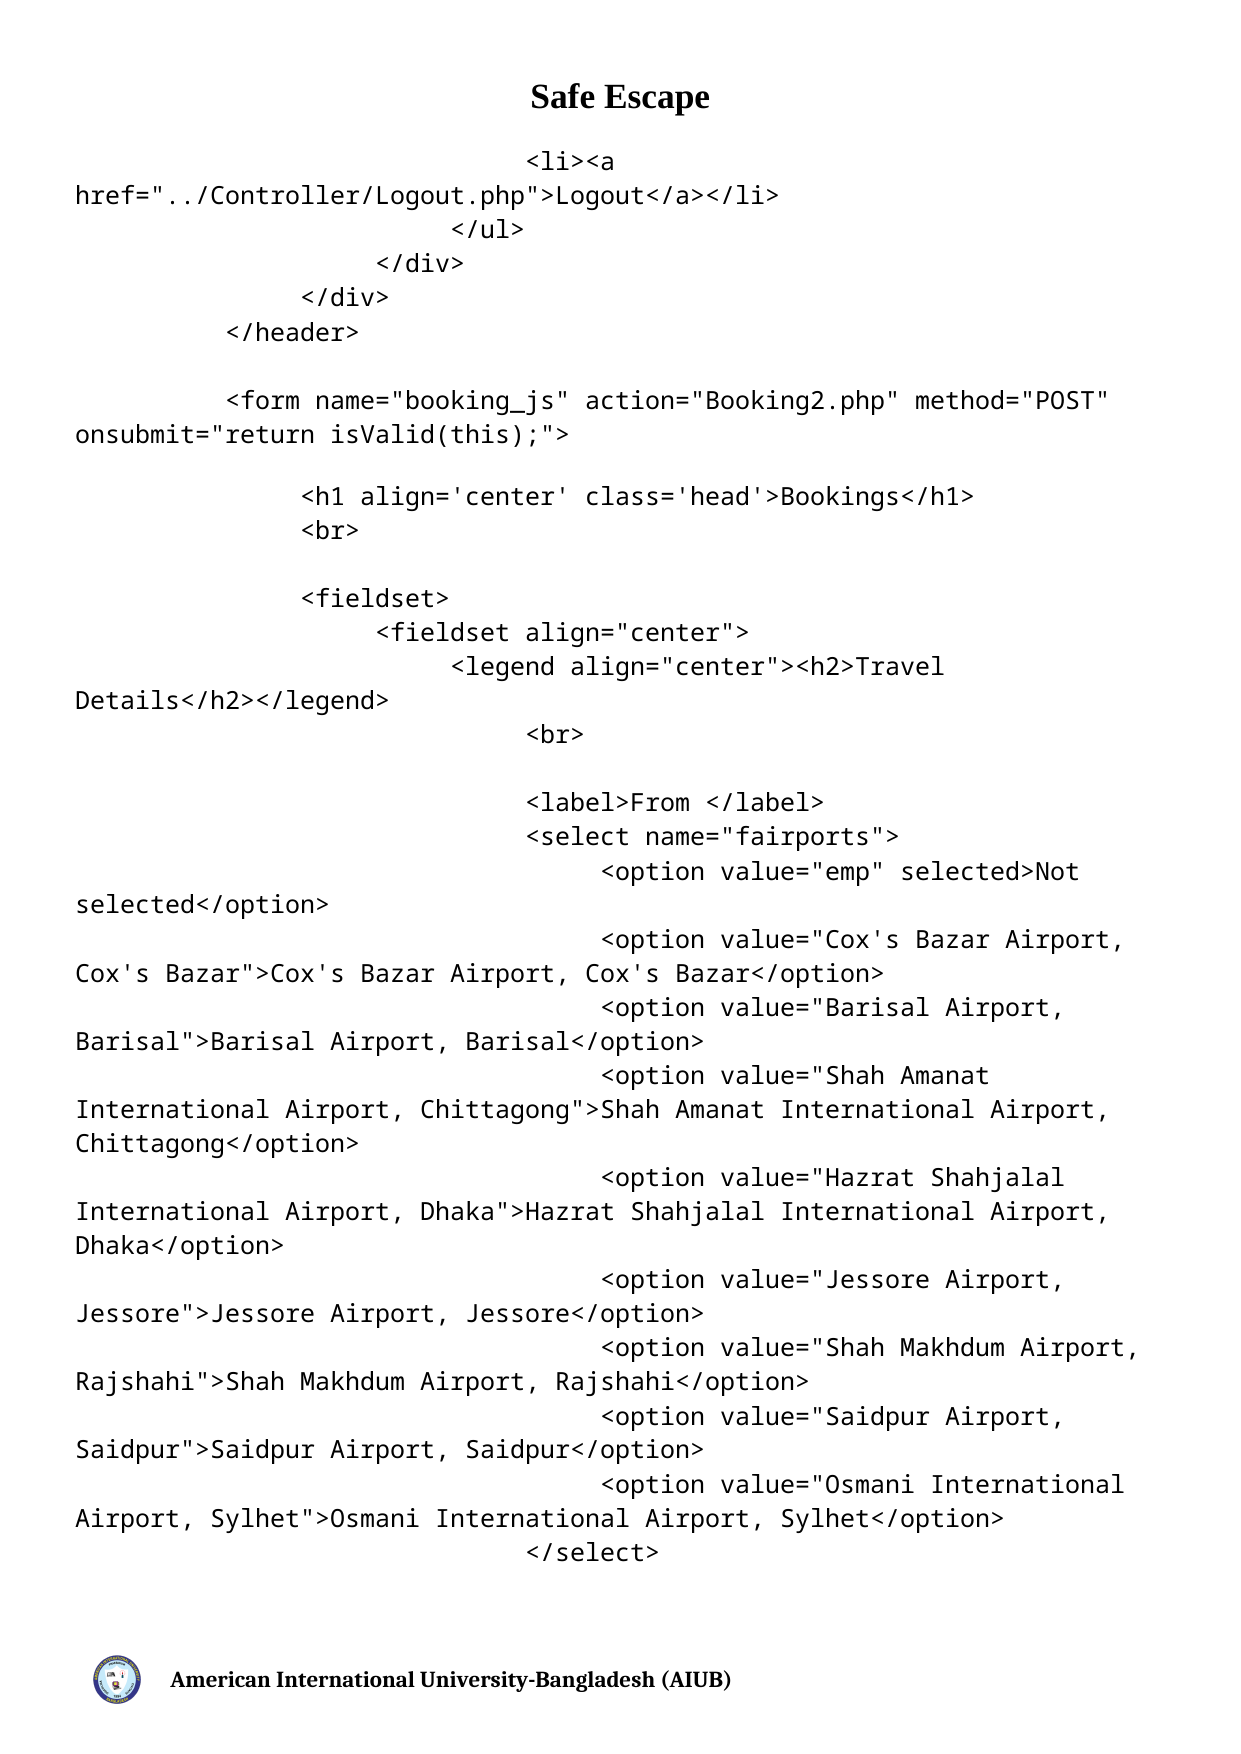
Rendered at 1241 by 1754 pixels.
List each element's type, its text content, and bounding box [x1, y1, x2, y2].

text <option value="Saidpur Airport, Saidpur">Saidpur Airport, Saidpur</option> [75, 1398, 1165, 1466]
text <legend align="center"><h2>Travel Details</h2></legend> [75, 649, 1165, 717]
text </div> [75, 246, 1165, 280]
text <label>From </label> [75, 785, 1165, 819]
text <option value="Jessore Airport, Jessore">Jessore Airport, Jessore</option> [75, 1262, 1165, 1330]
text <option value="Hazrat Shahjalal International Airport, Dhaka">Hazrat Shahjalal International Airport, Dhaka</option> [75, 1160, 1165, 1262]
text <fieldset align="center"> [75, 615, 1165, 649]
text </ul> [75, 212, 1165, 246]
text <fieldset> [75, 581, 1165, 615]
text <option value="Shah Amanat International Airport, Chittagong">Shah Amanat International Airport, Chittagong</option> [75, 1057, 1165, 1160]
picture [92, 1654, 142, 1705]
text <h1 align='center' class='head'>Bookings</h1> [75, 478, 1165, 512]
text </div> [75, 280, 1165, 314]
text <br> [75, 512, 1165, 547]
text <option value="Shah Makhdum Airport, Rajshahi">Shah Makhdum Airport, Rajshahi</option> [75, 1330, 1165, 1398]
text <li><a href="../Controller/Logout.php">Logout</a></li> [75, 144, 1165, 212]
text <option value="emp" selected>Not selected</option> [75, 853, 1165, 921]
text <form name="booking_js" action="Booking2.php" method="POST" onsubmit="return isValid(this);"> [75, 382, 1165, 450]
text </header> [75, 314, 1165, 348]
text </select> [75, 1534, 1165, 1568]
text <br> [75, 717, 1165, 751]
text <option value="Cox's Bazar Airport, Cox's Bazar">Cox's Bazar Airport, Cox's Bazar</option> [75, 921, 1165, 989]
text <option value="Barisal Airport, Barisal">Barisal Airport, Barisal</option> [75, 989, 1165, 1057]
text <select name="fairports"> [75, 819, 1165, 853]
text <option value="Osmani International Airport, Sylhet">Osmani International Airport, Sylhet</option> [75, 1466, 1165, 1534]
